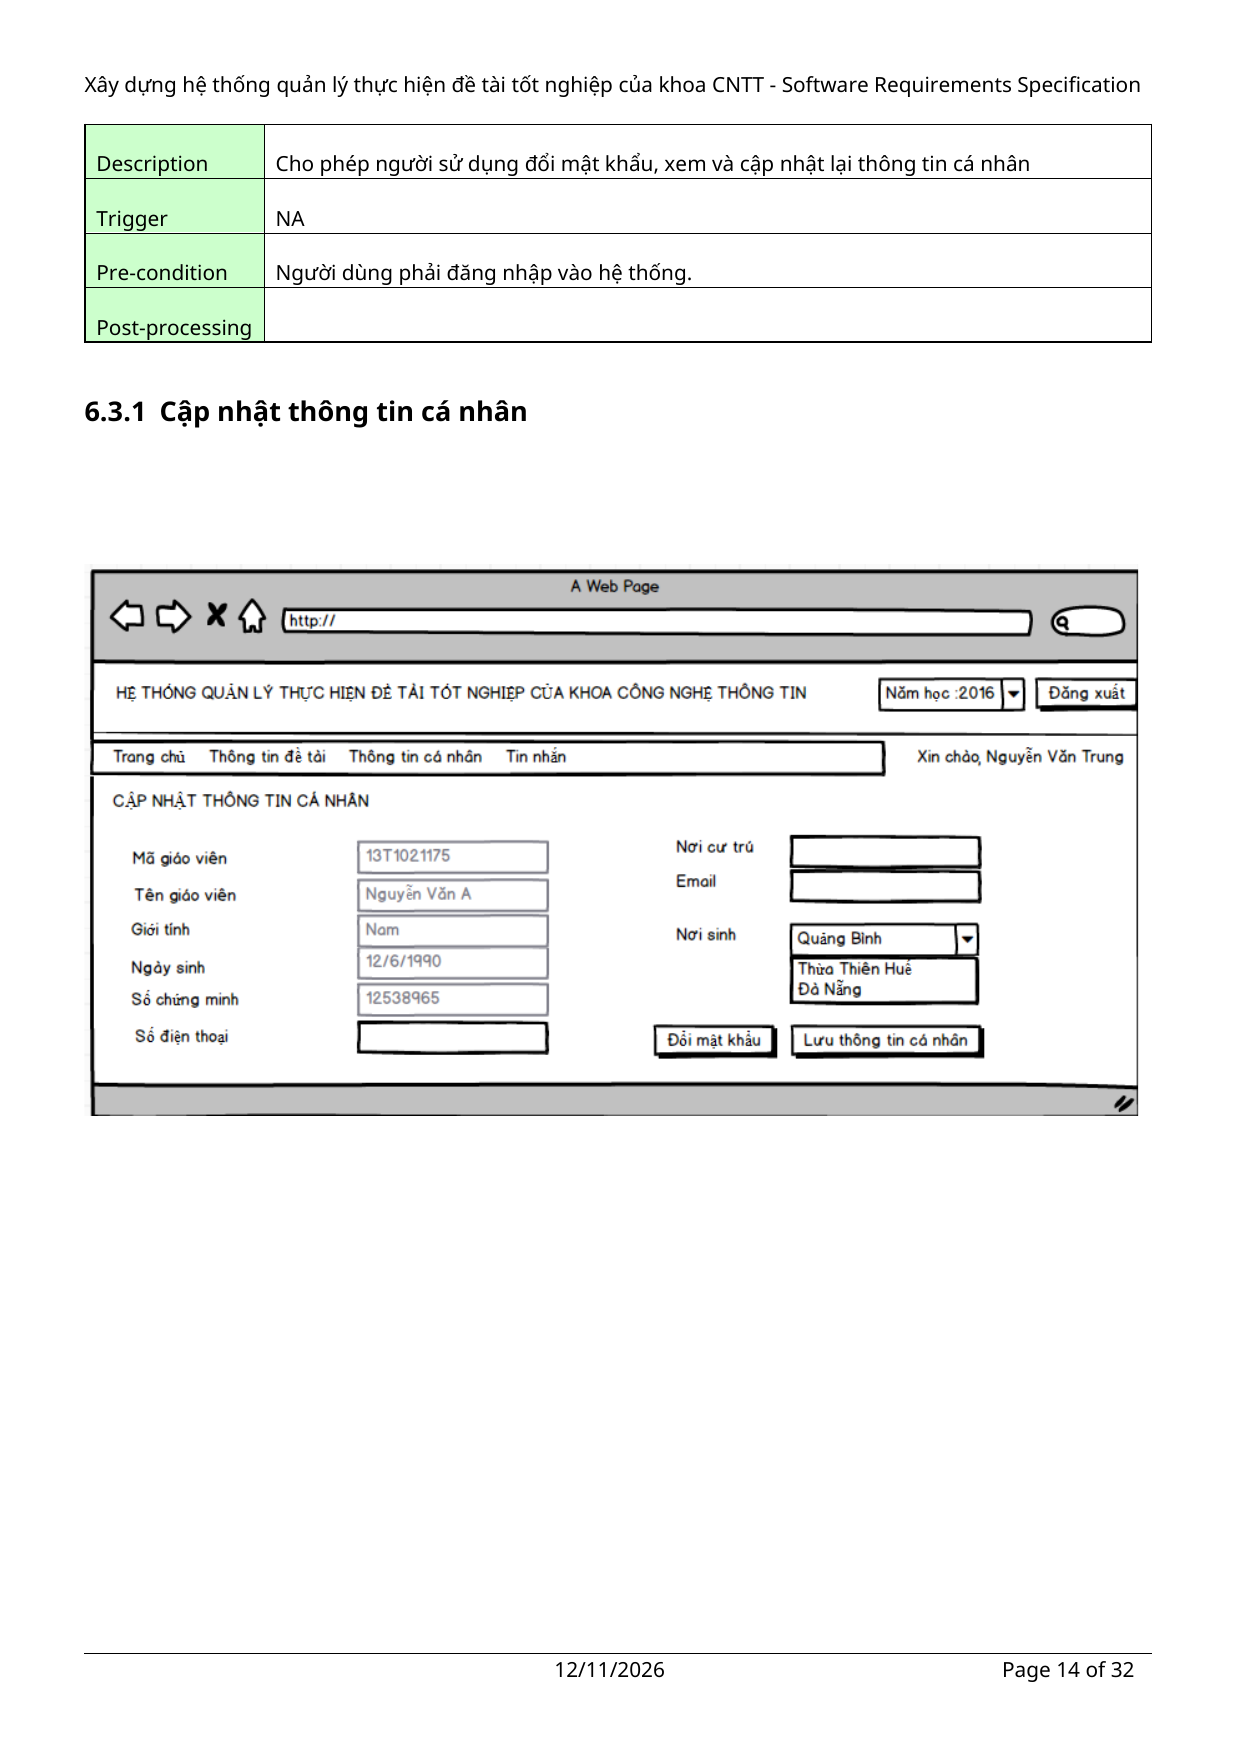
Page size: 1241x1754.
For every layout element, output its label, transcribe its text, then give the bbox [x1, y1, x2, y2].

table_cell NA [265, 179, 1151, 232]
table_cell Post-processing [86, 288, 264, 341]
table_cell Description [86, 125, 264, 178]
table_cell Pre-condition [86, 234, 264, 287]
table_cell [265, 288, 1151, 341]
table_cell Người dùng phải đăng nhập vào hệ thống. [265, 234, 1151, 287]
subtitle Cập nhật thông tin cá nhân [84, 392, 1152, 429]
picture [84, 564, 1139, 1116]
table_cell Trigger [86, 179, 264, 232]
table_cell Cho phép người sử dụng đổi mật khẩu, xem và cập nhật lại thông tin cá nhân [265, 125, 1151, 178]
